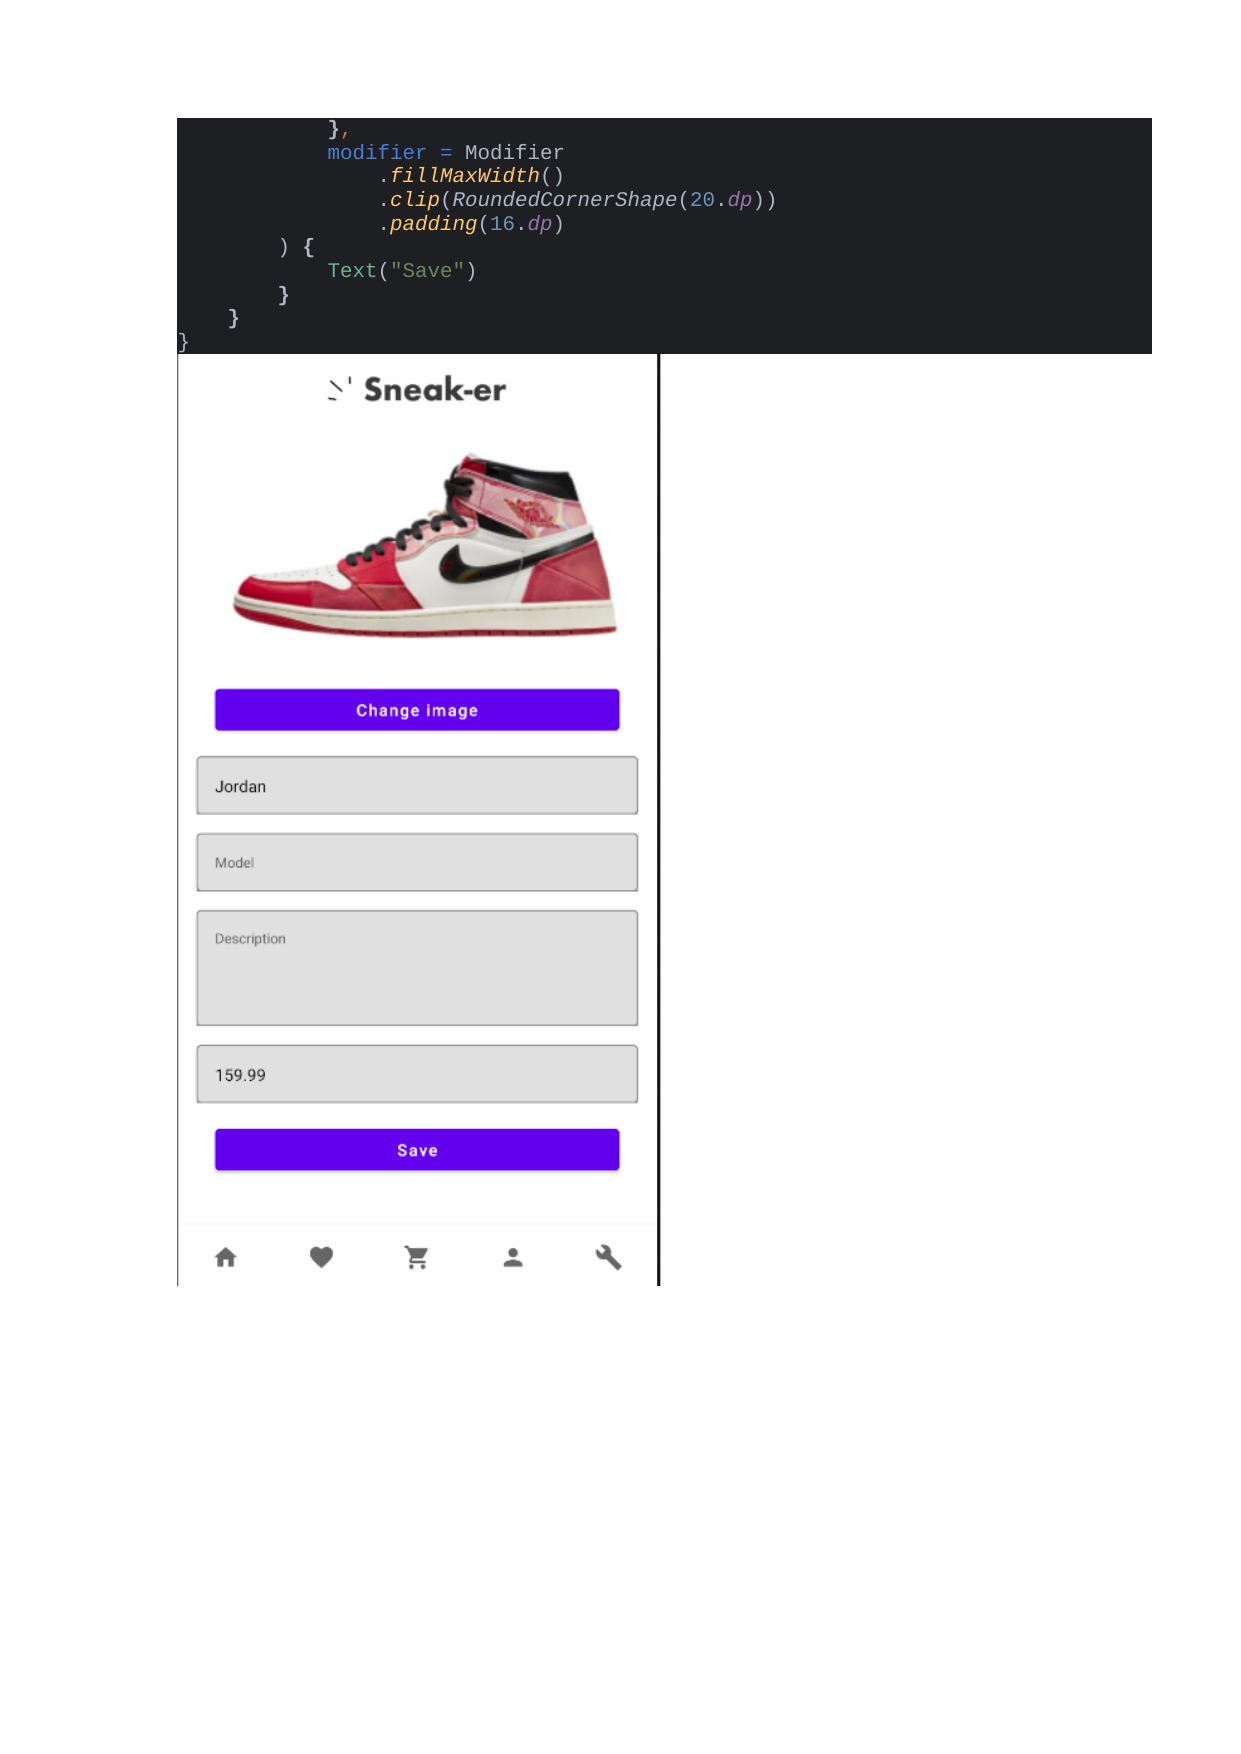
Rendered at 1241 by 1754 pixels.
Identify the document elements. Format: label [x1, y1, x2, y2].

text [177, 118, 1152, 354]
picture [177, 354, 661, 1286]
